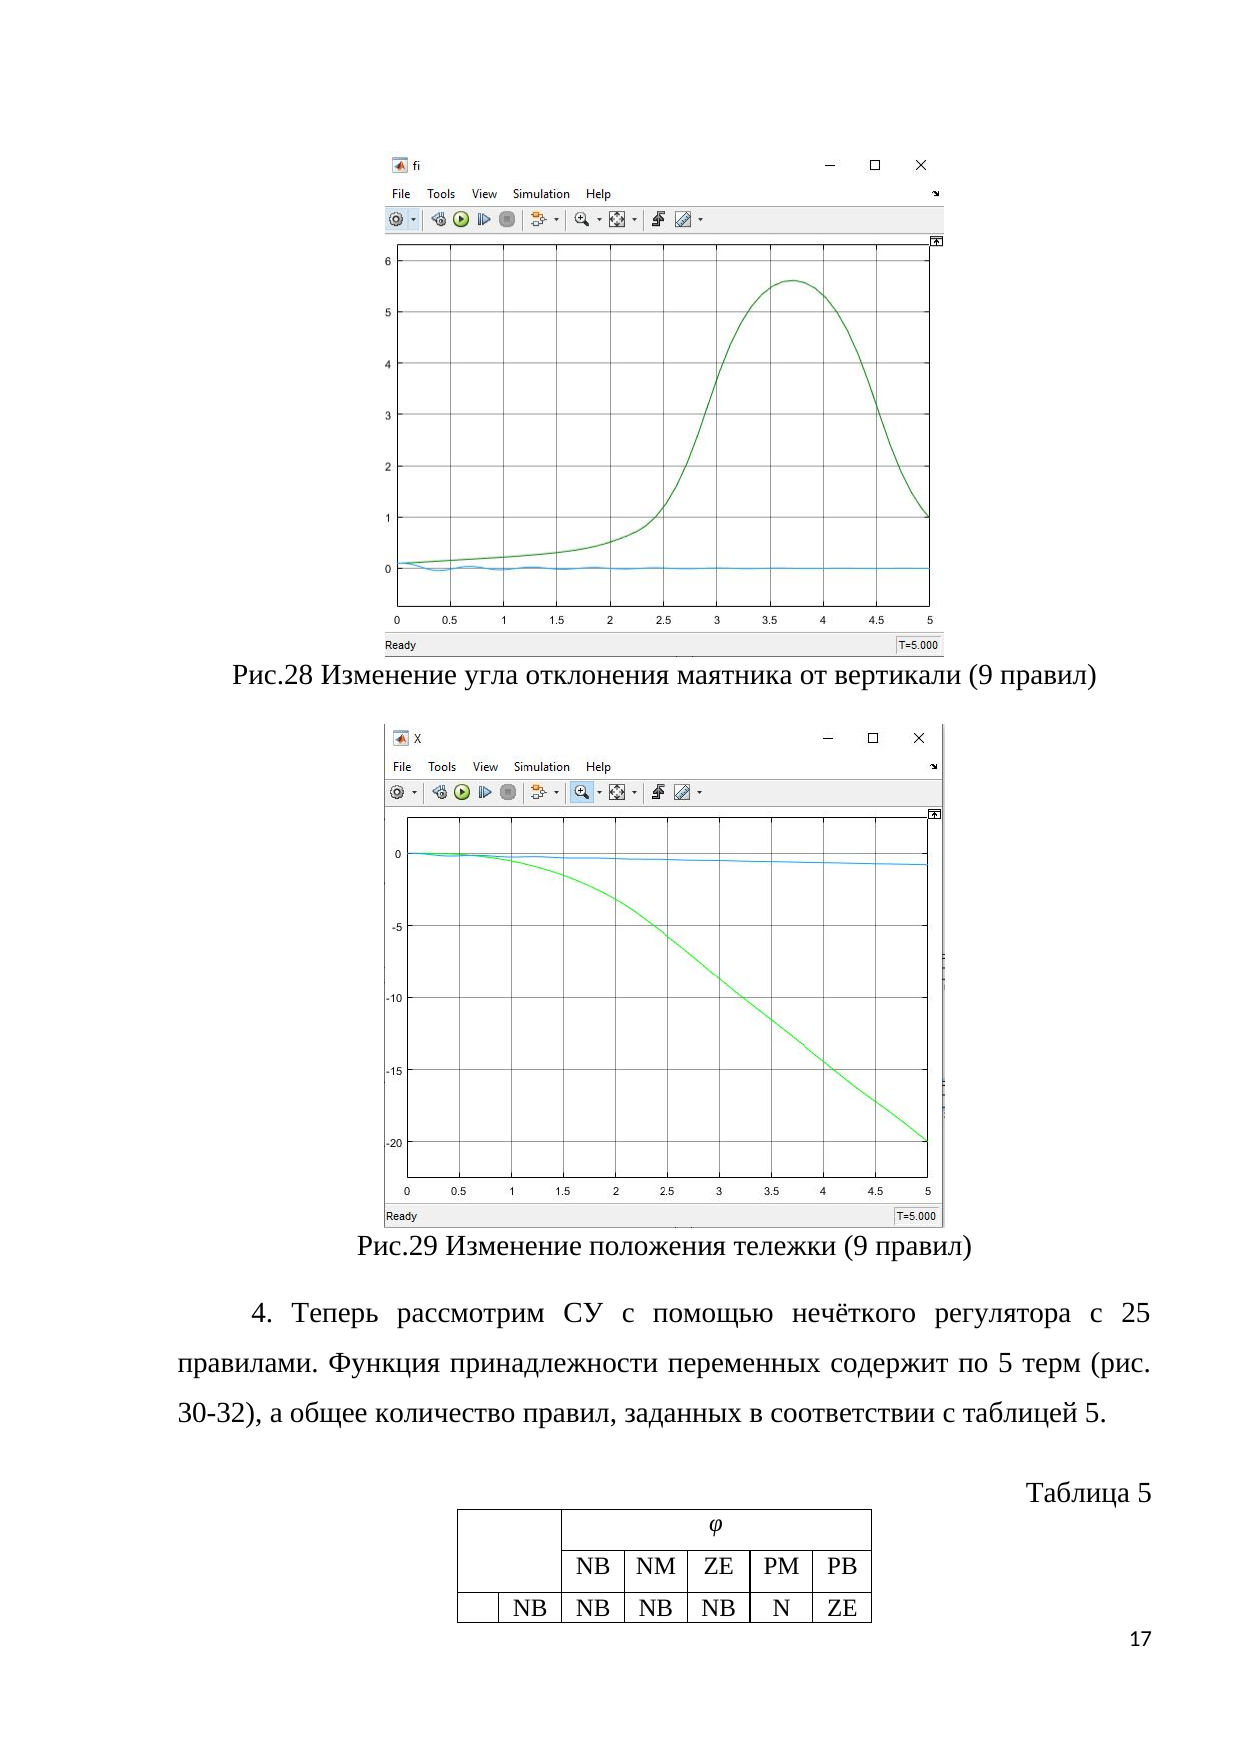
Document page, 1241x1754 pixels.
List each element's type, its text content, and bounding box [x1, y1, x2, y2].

table_header [458, 1510, 561, 1592]
table_cell NM [751, 1593, 812, 1622]
table_header [562, 1510, 871, 1550]
text Таблица 5 [177, 1475, 1152, 1508]
table_cell NB [562, 1593, 624, 1622]
picture [385, 151, 944, 657]
table_cell NB [562, 1551, 624, 1592]
table_cell NB [499, 1593, 561, 1622]
table_cell NB [625, 1593, 687, 1622]
picture [384, 724, 945, 1228]
text Рис.28 Изменение угла отклонения маятника от вертикали (9 правил) [177, 657, 1152, 691]
text 4. Теперь рассмотрим СУ с помощью нечёткого регулятора с 25 правилами. Функция принадлежности переменных содержит по 5 терм (рис. 30-32), а общее количество правил, заданных в соответствии с таблицей 5. [177, 1295, 1152, 1429]
table_cell NB [688, 1593, 749, 1622]
table_cell ZE [813, 1593, 871, 1622]
table_cell [458, 1593, 498, 1622]
table_cell PB [813, 1551, 871, 1592]
table_cell NM [625, 1551, 687, 1592]
text Рис.29 Изменение положения тележки (9 правил) [177, 1228, 1152, 1261]
table_cell ZE [688, 1551, 749, 1592]
table_cell PM [751, 1551, 812, 1592]
